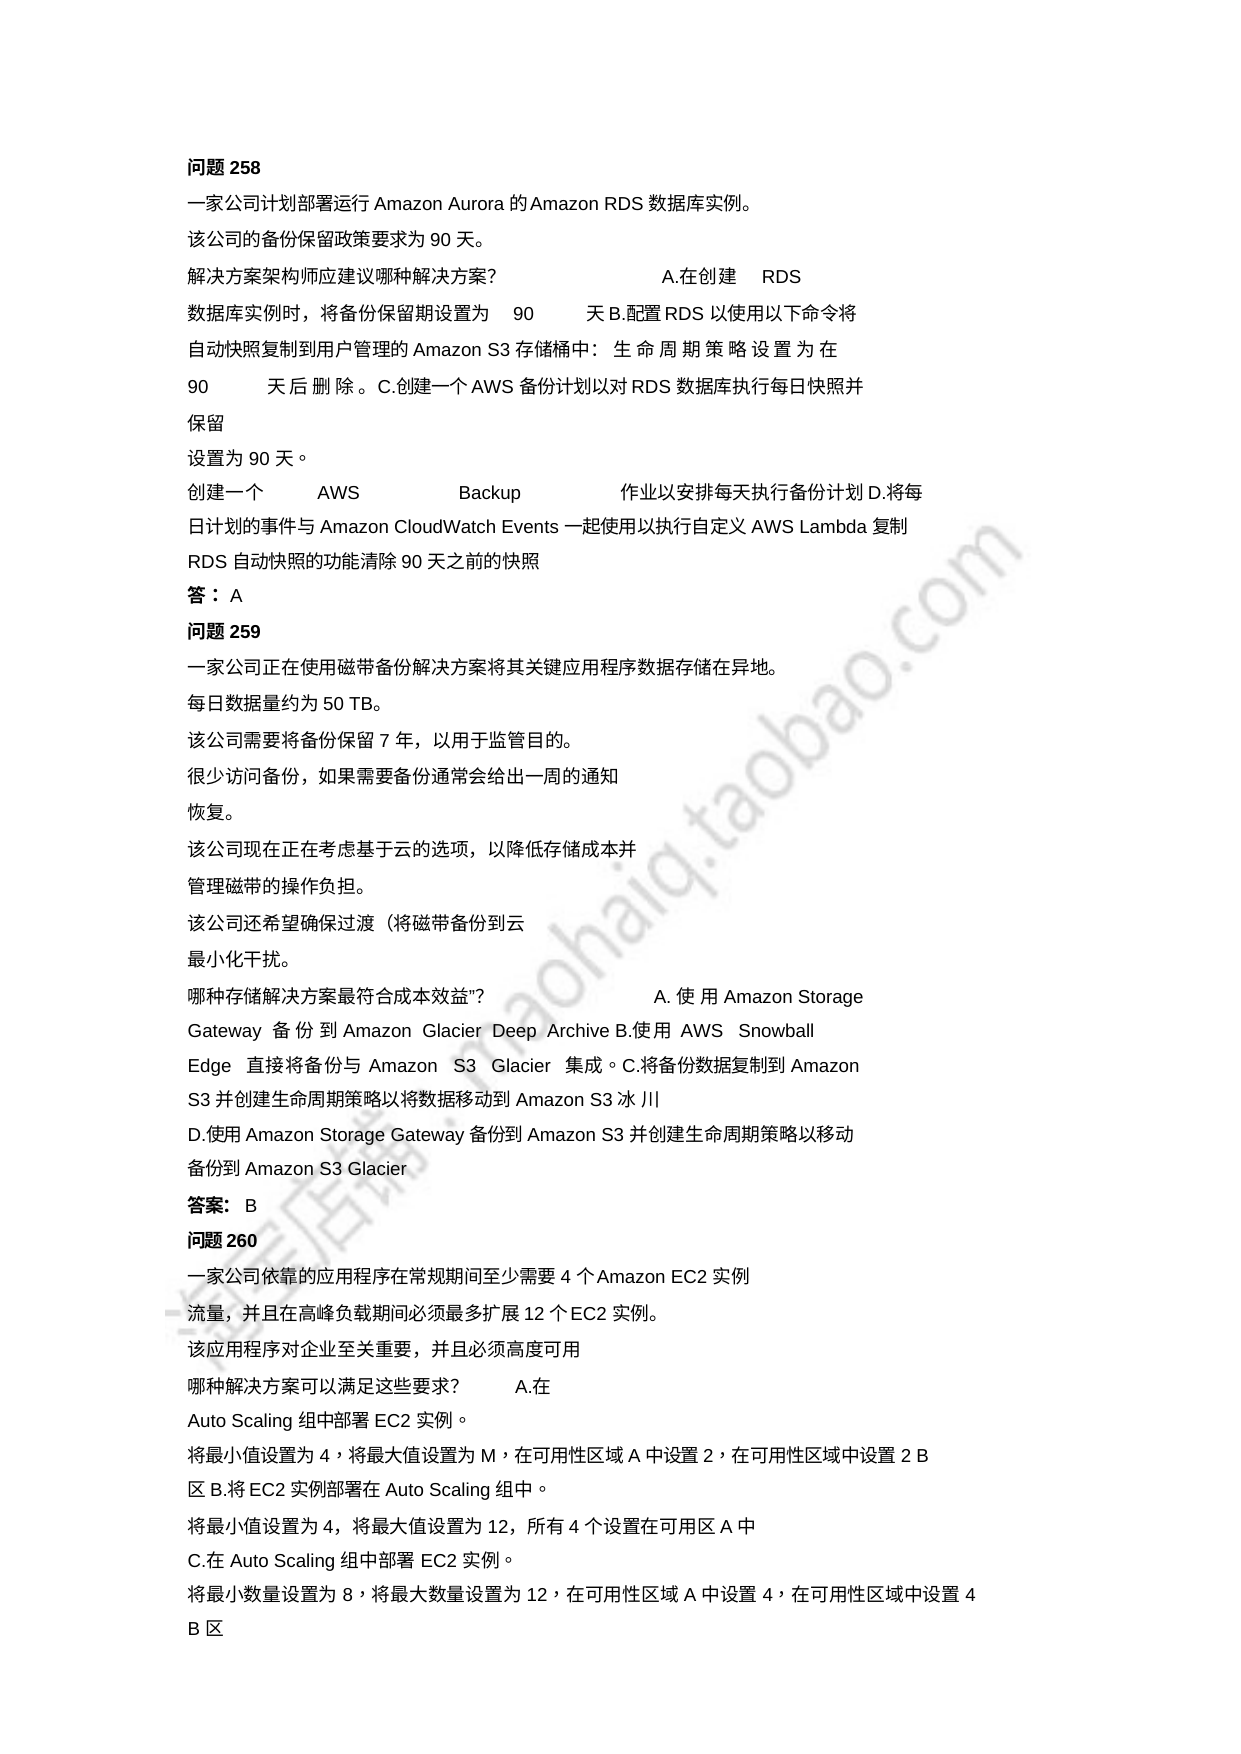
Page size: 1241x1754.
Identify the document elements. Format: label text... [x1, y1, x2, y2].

text 一家公司依靠的应用程序在常规期间至少需要 4 个 Amazon EC2 实例流量，并且在高峰负载期间必须最多扩展 12 个 EC2 实例。 [187, 1262, 758, 1325]
text 问题 260 [187, 1226, 1198, 1253]
text 问题 259 [187, 617, 1198, 644]
text 将最小值设置为 4，将最大值设置为 M，在可用性区域 A 中设置 2，在可用性区域中设置 2 B 区B.将 EC2 实例部署在 Auto Scaling 组中。 [187, 1442, 931, 1502]
text 设置为 90 天。 [187, 445, 1198, 471]
text 答： A [187, 583, 1198, 608]
text 将最小值设置为 4，将最大值设置为 12，所有 4 个设置在可用区 A 中 [187, 1511, 1198, 1538]
text 解决方案架构师应建议哪种解决方案？ A.在创建 RDS 数据库实例时，将备份保留期设置为 90 天B.配置 RDS 以使用以下命令将自动快照复制到用户管理的 Amazon S3 存储桶中： 生 命 周 期 策 略 设 置 为 在 90 天 后 删 除 。C.创建一个 AWS 备份计划以对 RDS 数据库执行每日快照并保留 [187, 262, 867, 435]
text B 区 [187, 1615, 1198, 1640]
text 该公司需要将备份保留 7 年，以用于监管目的。 [187, 726, 1198, 753]
text 答案： B [187, 1190, 1198, 1217]
text 将最小数量设置为 8，将最大数量设置为 12，在可用性区域 A 中设置 4，在可用性区域中设置 4 [187, 1581, 1198, 1606]
text C.在 Auto Scaling 组中部署 EC2 实例。 [187, 1547, 1198, 1572]
text 一家公司计划部署运行 Amazon Aurora 的 Amazon RDS 数据库实例。该公司的备份保留政策要求为 90 天。 [187, 188, 769, 252]
text 创建一个 AWS Backup 作业以安排每天执行备份计划D.将每日计划的事件与 Amazon CloudWatch Events 一起使用以执行自定义 AWS Lambda 复制 RDS 自动快照的功能清除 90 天之前的快照 [187, 479, 936, 573]
picture [165, 512, 1032, 1375]
text 很少访问备份，如果需要备份通常会给出一周的通知恢复。 [187, 761, 619, 825]
text 一家公司正在使用磁带备份解决方案将其关键应用程序数据存储在异地。每日数据量约为 50 TB。 [187, 652, 788, 716]
text 问题 258 [187, 152, 1198, 180]
text 该公司现在正在考虑基于云的选项，以降低存储成本并管理磁带的操作负担。 [187, 835, 638, 899]
text 哪种存储解决方案最符合成本效益”？ A. 使 用 Amazon Storage Gateway 备 份 到 Amazon Glacier Deep Archive B.使用 AWS Snowball Edge 直接将备份与 Amazon S3 Glacier 集成。C.将备份数据复制到 Amazon S3 并创建生命周期策略以将数据移动到 Amazon S3 冰 川 D.使用 Amazon Storage Gateway 备份到 Amazon S3 并创建生命周期策略以移动备份到 Amazon S3 Glacier [187, 982, 864, 1181]
text 该应用程序对企业至关重要，并且必须高度可用哪种解决方案可以满足这些要求？ A.在 Auto Scaling 组中部署 EC2 实例。 [187, 1335, 581, 1433]
text 该公司还希望确保过渡（将磁带备份到云最小化干扰。 [187, 908, 525, 972]
